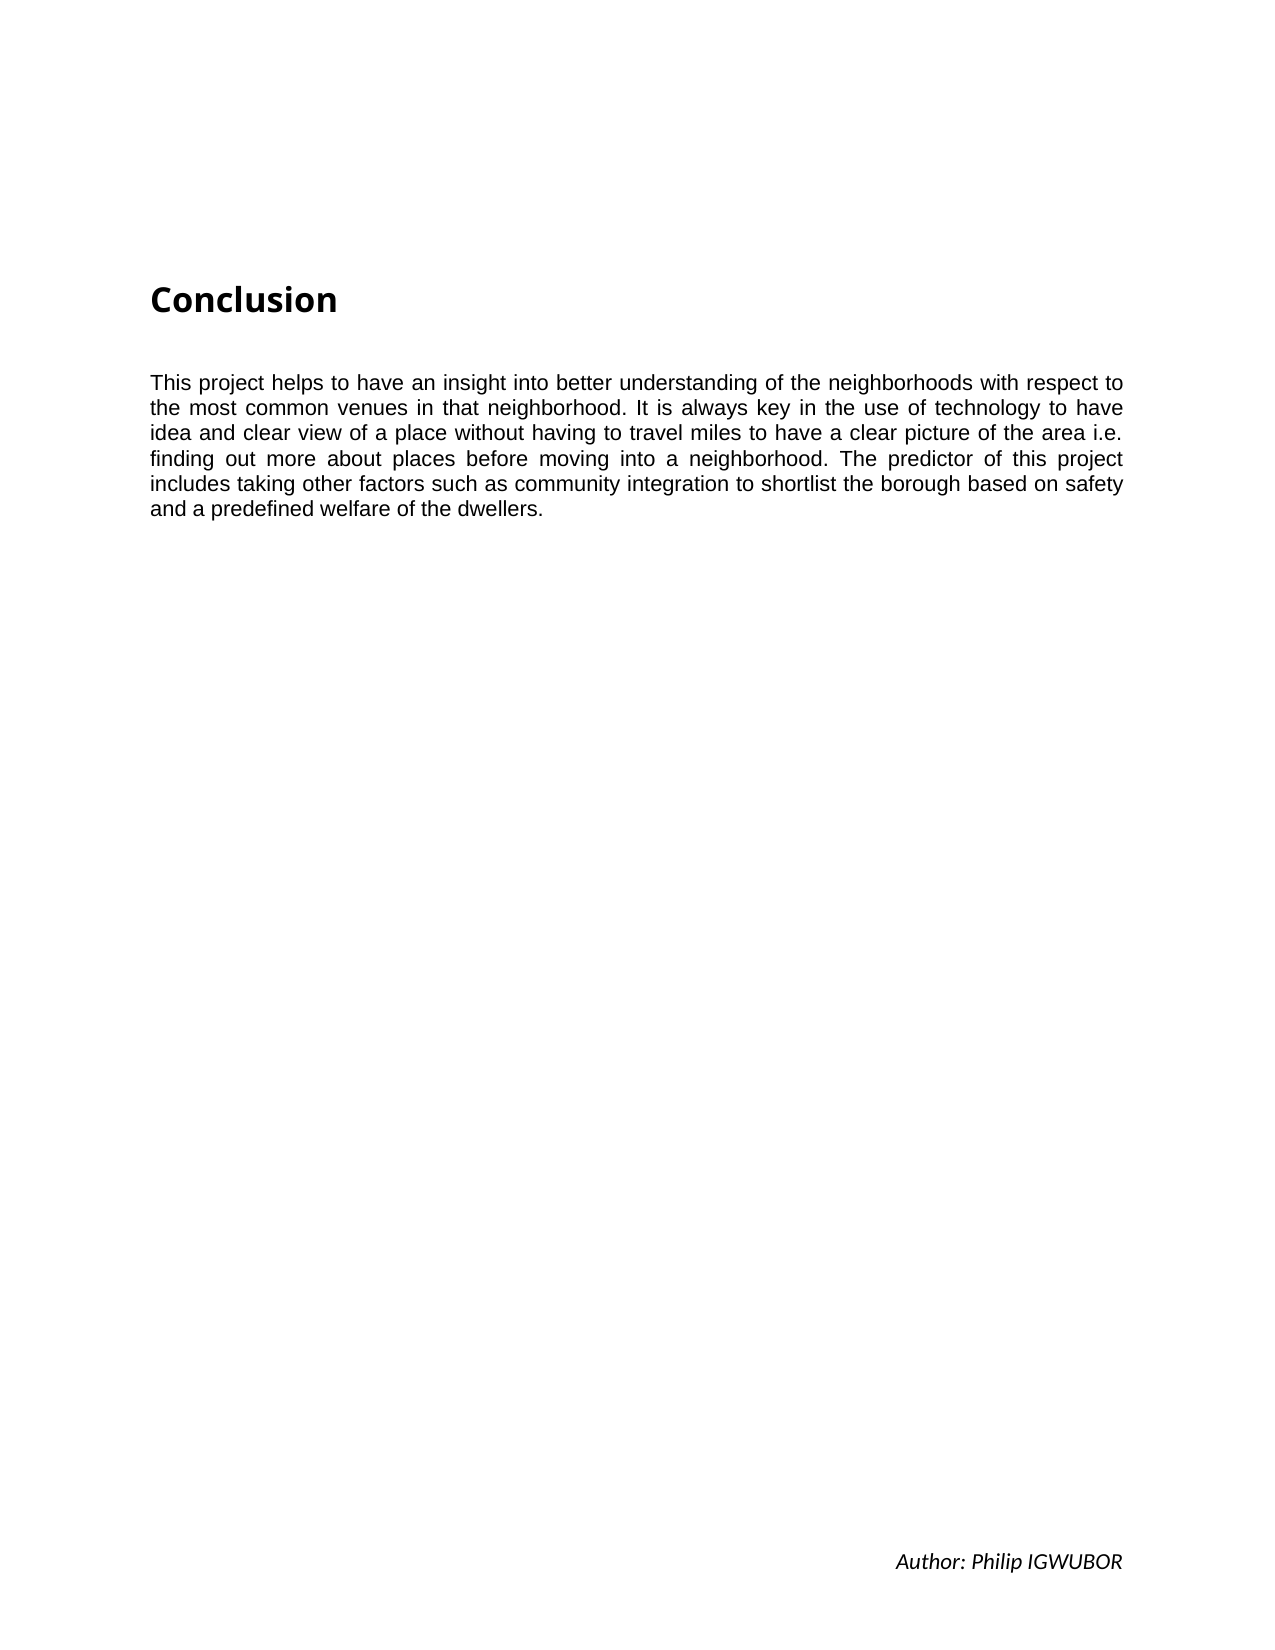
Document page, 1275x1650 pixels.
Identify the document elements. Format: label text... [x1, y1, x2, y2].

text This project helps to have an insight into better understanding of the neighborhoods with respect to the most common venues in that neighborhood. It is always key in the use of technology to have idea and clear view of a place without having to travel miles to have a clear picture of the area i.e. finding out more about places before moving into a neighborhood. The predictor of this project includes taking other factors such as community integration to shortlist the borough based on safety and a predefined welfare of the dwellers. [150, 370, 1125, 521]
text Conclusion [150, 276, 1125, 323]
